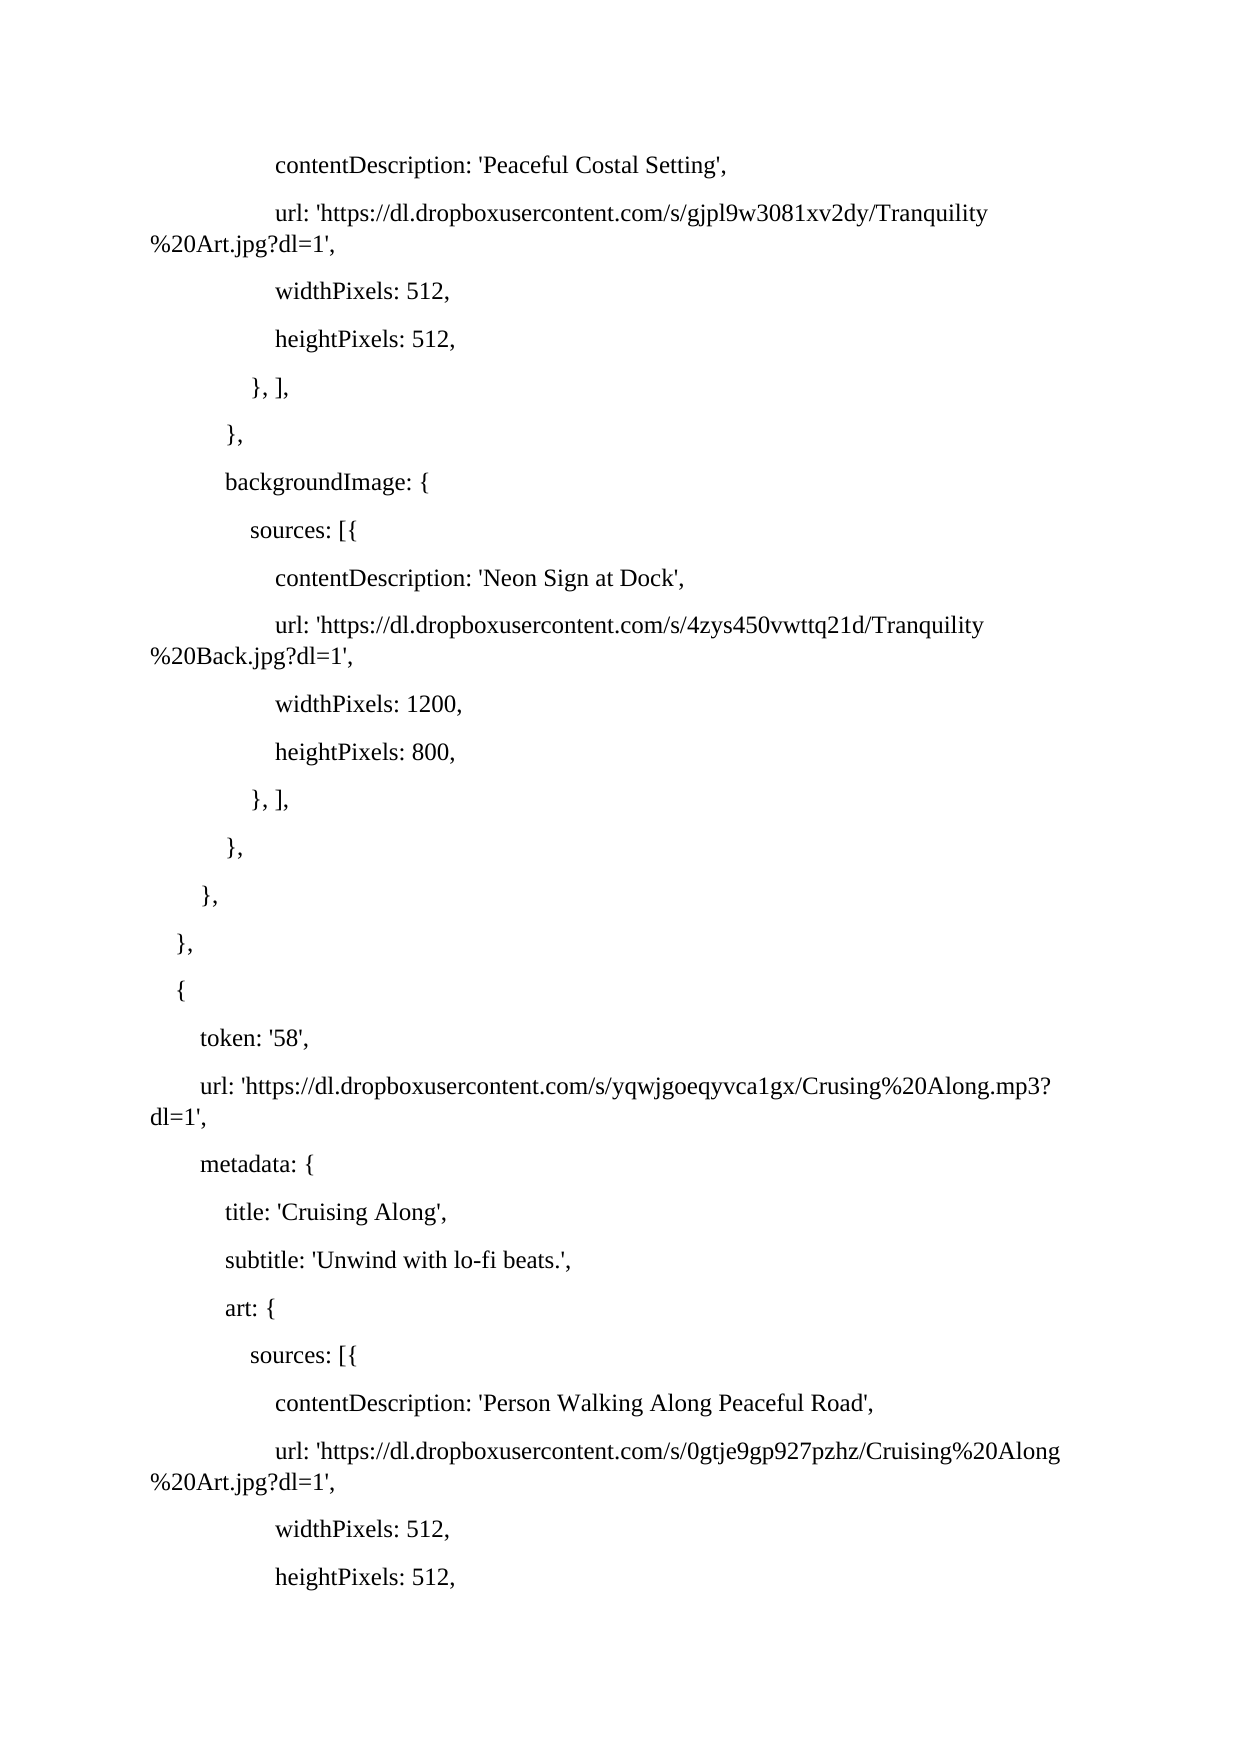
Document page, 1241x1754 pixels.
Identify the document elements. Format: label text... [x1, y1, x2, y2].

text widthPixels: 512, [150, 276, 1090, 305]
text url: 'https://dl.dropboxusercontent.com/s/4zys450vwttq21d/Tranquility%20Back.jpg?dl=1', [150, 610, 1090, 670]
text contentDescription: 'Peaceful Costal Setting', [150, 150, 1090, 179]
text title: 'Cruising Along', [150, 1197, 1090, 1226]
text }, [150, 419, 1090, 448]
text subtitle: 'Unwind with lo-fi beats.', [150, 1245, 1090, 1274]
text heightPixels: 800, [150, 737, 1090, 766]
text contentDescription: 'Neon Sign at Dock', [150, 563, 1090, 591]
text token: '58', [150, 1023, 1090, 1052]
text url: 'https://dl.dropboxusercontent.com/s/0gtje9gp927pzhz/Cruising%20Along%20Art.jpg?dl=1', [150, 1436, 1090, 1496]
text sources: [{ [150, 515, 1090, 544]
text contentDescription: 'Person Walking Along Peaceful Road', [150, 1388, 1090, 1417]
text }, ], [150, 784, 1090, 813]
text }, [150, 832, 1090, 861]
text }, [150, 880, 1090, 909]
text widthPixels: 1200, [150, 689, 1090, 718]
text { [150, 975, 1090, 1004]
text url: 'https://dl.dropboxusercontent.com/s/gjpl9w3081xv2dy/Tranquility%20Art.jpg?dl=1', [150, 198, 1090, 257]
text heightPixels: 512, [150, 1562, 1090, 1591]
text backgroundImage: { [150, 467, 1090, 496]
text widthPixels: 512, [150, 1514, 1090, 1543]
text sources: [{ [150, 1340, 1090, 1369]
text art: { [150, 1293, 1090, 1321]
text metadata: { [150, 1149, 1090, 1178]
text }, ], [150, 372, 1090, 401]
text }, [150, 928, 1090, 956]
text heightPixels: 512, [150, 324, 1090, 353]
text url: 'https://dl.dropboxusercontent.com/s/yqwjgoeqyvca1gx/Crusing%20Along.mp3?dl=1', [150, 1071, 1090, 1131]
